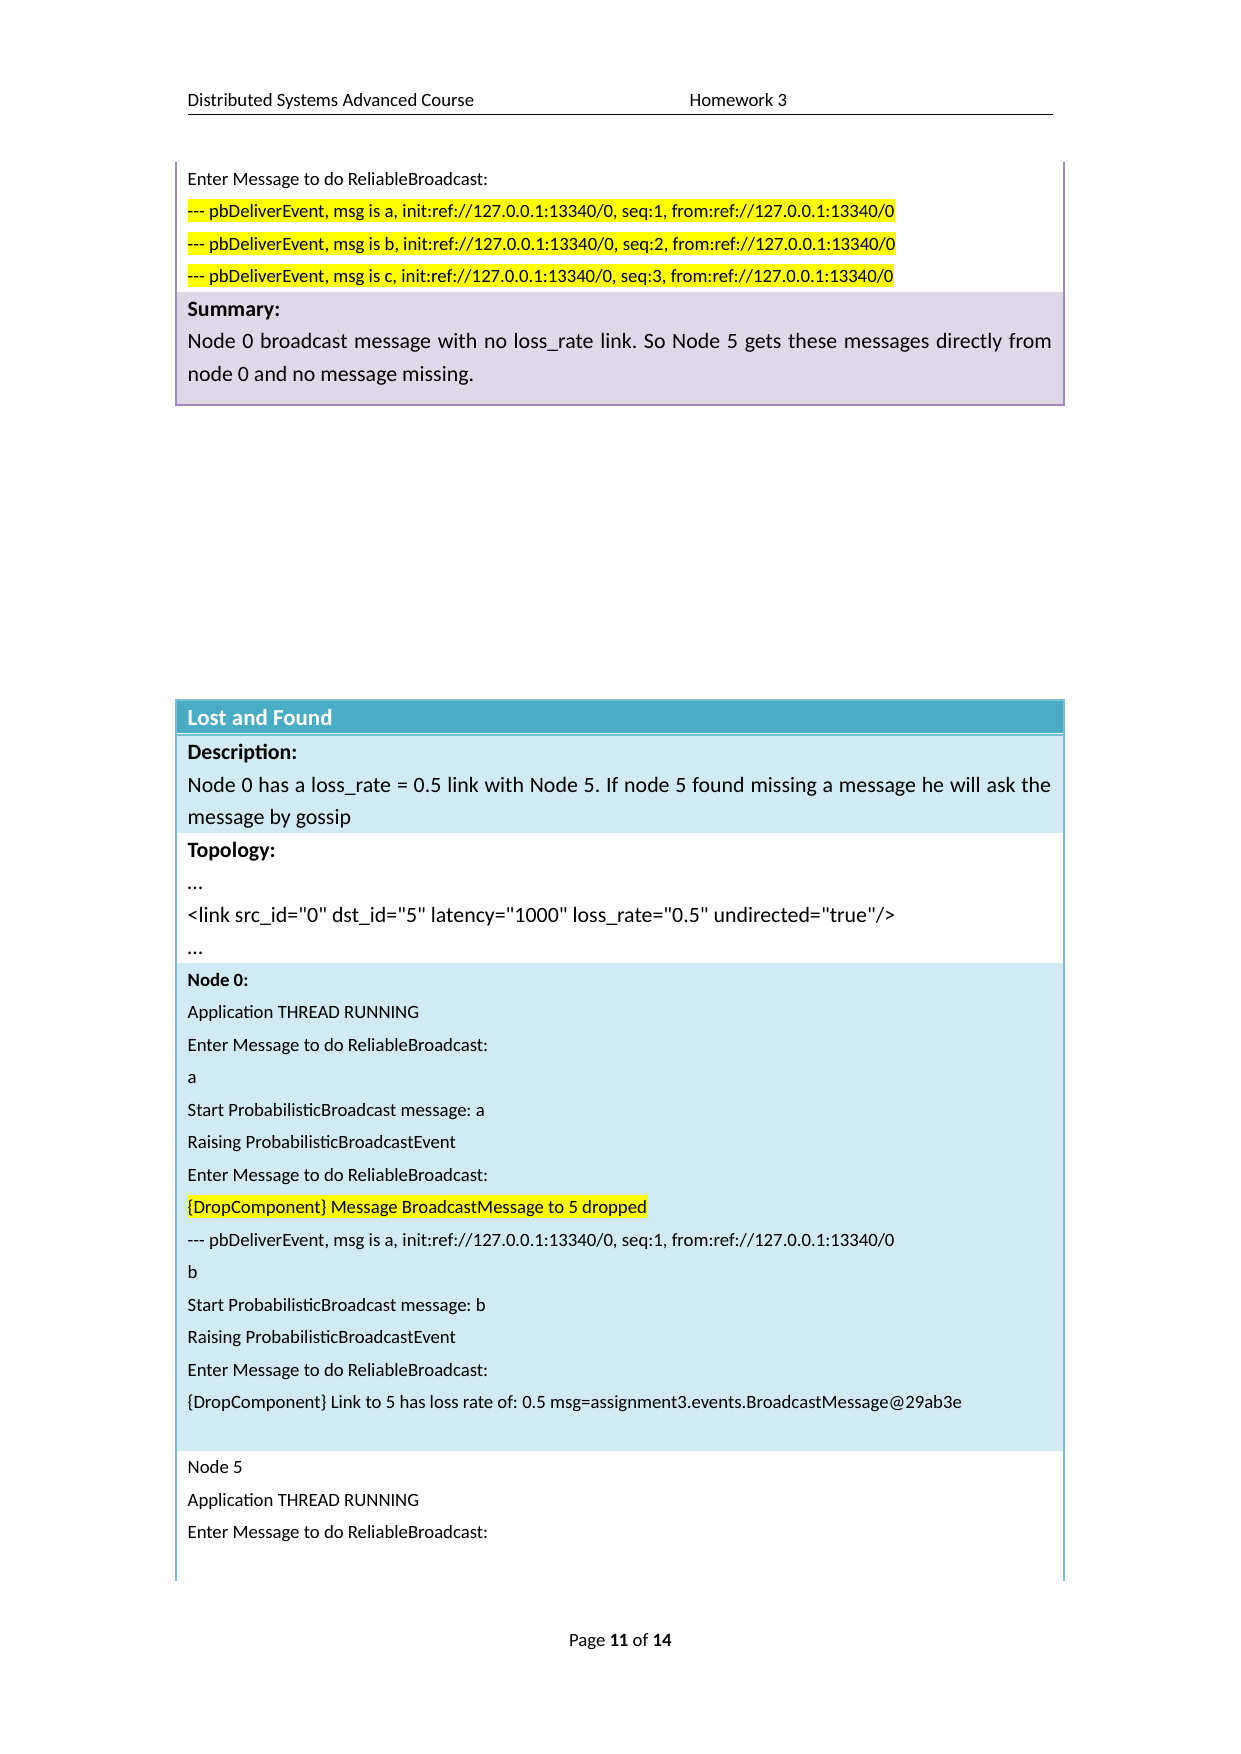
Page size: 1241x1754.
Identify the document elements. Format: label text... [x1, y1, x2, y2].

table_cell Description: Node 0 has a loss_rate = 0.5 link with Node 5. If node 5 found missing a message he will ask the message by gossip [177, 736, 1063, 833]
table_cell Node 0: Application THREAD RUNNING Enter Message to do ReliableBroadcast: a Start ProbabilisticBroadcast message: a Raising ProbabilisticBroadcastEvent Enter Message to do ReliableBroadcast: {DropComponent} Message BroadcastMessage to 5 dropped --- pbDeliverEvent, msg is a, init:ref://127.0.0.1:13340/0, seq:1, from:ref://127.0.0.1:13340/0 b Start ProbabilisticBroadcast message: b Raising ProbabilisticBroadcastEvent Enter Message to do ReliableBroadcast: {DropComponent} Link to 5 has loss rate of: 0.5 msg=assignment3.events.BroadcastMessage@29ab3e [177, 963, 1063, 1451]
table_cell Summary: Node 0 broadcast message with no loss_rate link. So Node 5 gets these messages directly from node 0 and no message missing. [177, 292, 1063, 404]
table_header Lost and Found [177, 701, 1063, 733]
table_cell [177, 162, 1063, 292]
table_cell Topology: … <link src_id="0" dst_id="5" latency="1000" loss_rate="0.5" undirected="true"/> … [177, 833, 1063, 963]
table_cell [177, 1451, 1063, 1581]
